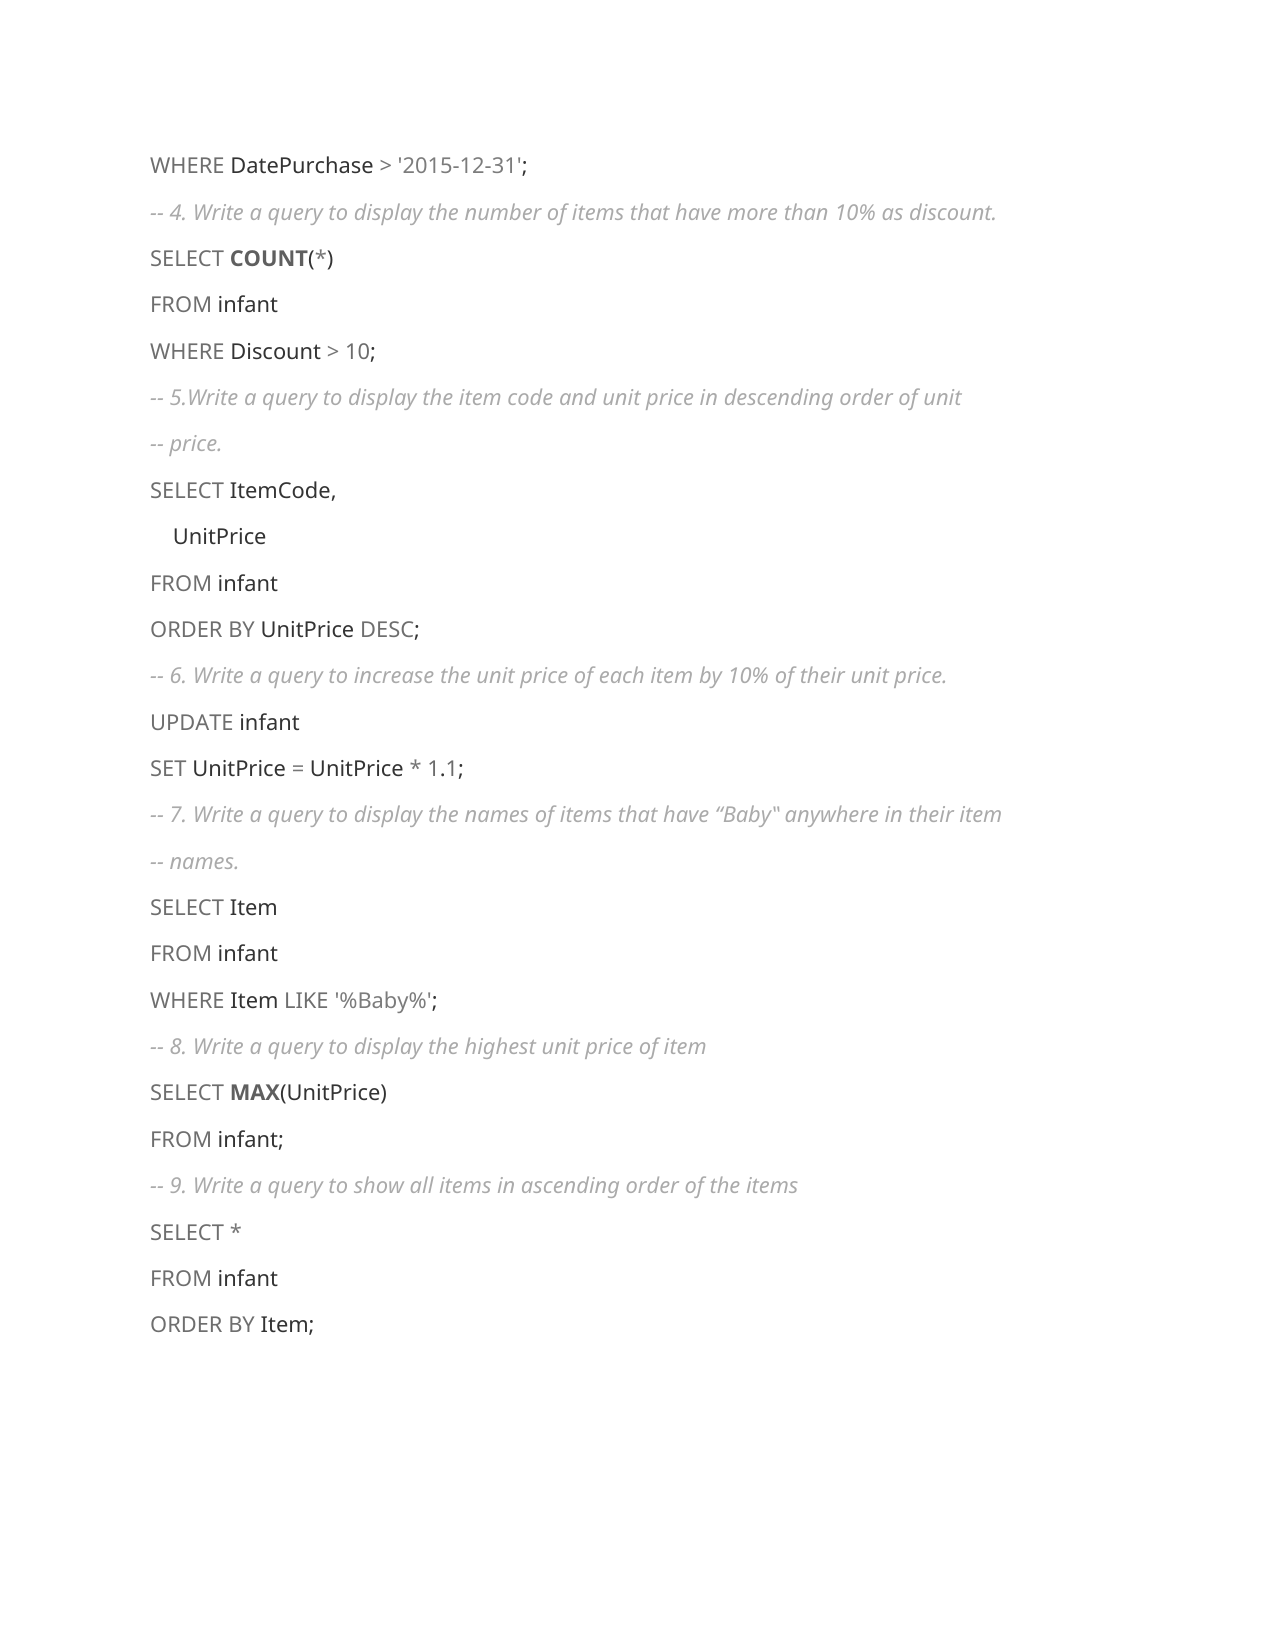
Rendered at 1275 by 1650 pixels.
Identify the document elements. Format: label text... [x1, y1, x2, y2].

text UnitPrice [150, 521, 1125, 551]
text UPDATE infant [150, 706, 1125, 736]
text SET UnitPrice = UnitPrice * 1.1; [150, 753, 1125, 782]
text SELECT MAX(UnitPrice) [150, 1077, 1125, 1107]
text SELECT ItemCode, [150, 474, 1125, 504]
text FROM infant [150, 567, 1125, 597]
text FROM infant [150, 1262, 1125, 1292]
text ORDER BY Item; [150, 1309, 1125, 1338]
text WHERE Discount > 10; [150, 335, 1125, 365]
text -- names. [150, 845, 1125, 875]
text FROM infant; [150, 1123, 1125, 1153]
text -- 7. Write a query to display the names of items that have “Baby‟ anywhere in their item [150, 799, 1125, 829]
text SELECT Item [150, 892, 1125, 921]
text -- 8. Write a query to display the highest unit price of item [150, 1031, 1125, 1060]
text SELECT COUNT(*) [150, 243, 1125, 272]
text -- 4. Write a query to display the number of items that have more than 10% as discount. [150, 196, 1125, 226]
text WHERE Item LIKE '%Baby%'; [150, 984, 1125, 1014]
text FROM infant [150, 289, 1125, 319]
text SELECT * [150, 1216, 1125, 1246]
text -- 5.Write a query to display the item code and unit price in descending order of unit [150, 382, 1125, 411]
text -- price. [150, 428, 1125, 458]
text WHERE DatePurchase > '2015-12-31'; [150, 150, 1125, 180]
text FROM infant [150, 938, 1125, 968]
text -- 9. Write a query to show all items in ascending order of the items [150, 1170, 1125, 1199]
text -- 6. Write a query to increase the unit price of each item by 10% of their unit price. [150, 660, 1125, 689]
text ORDER BY UnitPrice DESC; [150, 613, 1125, 643]
